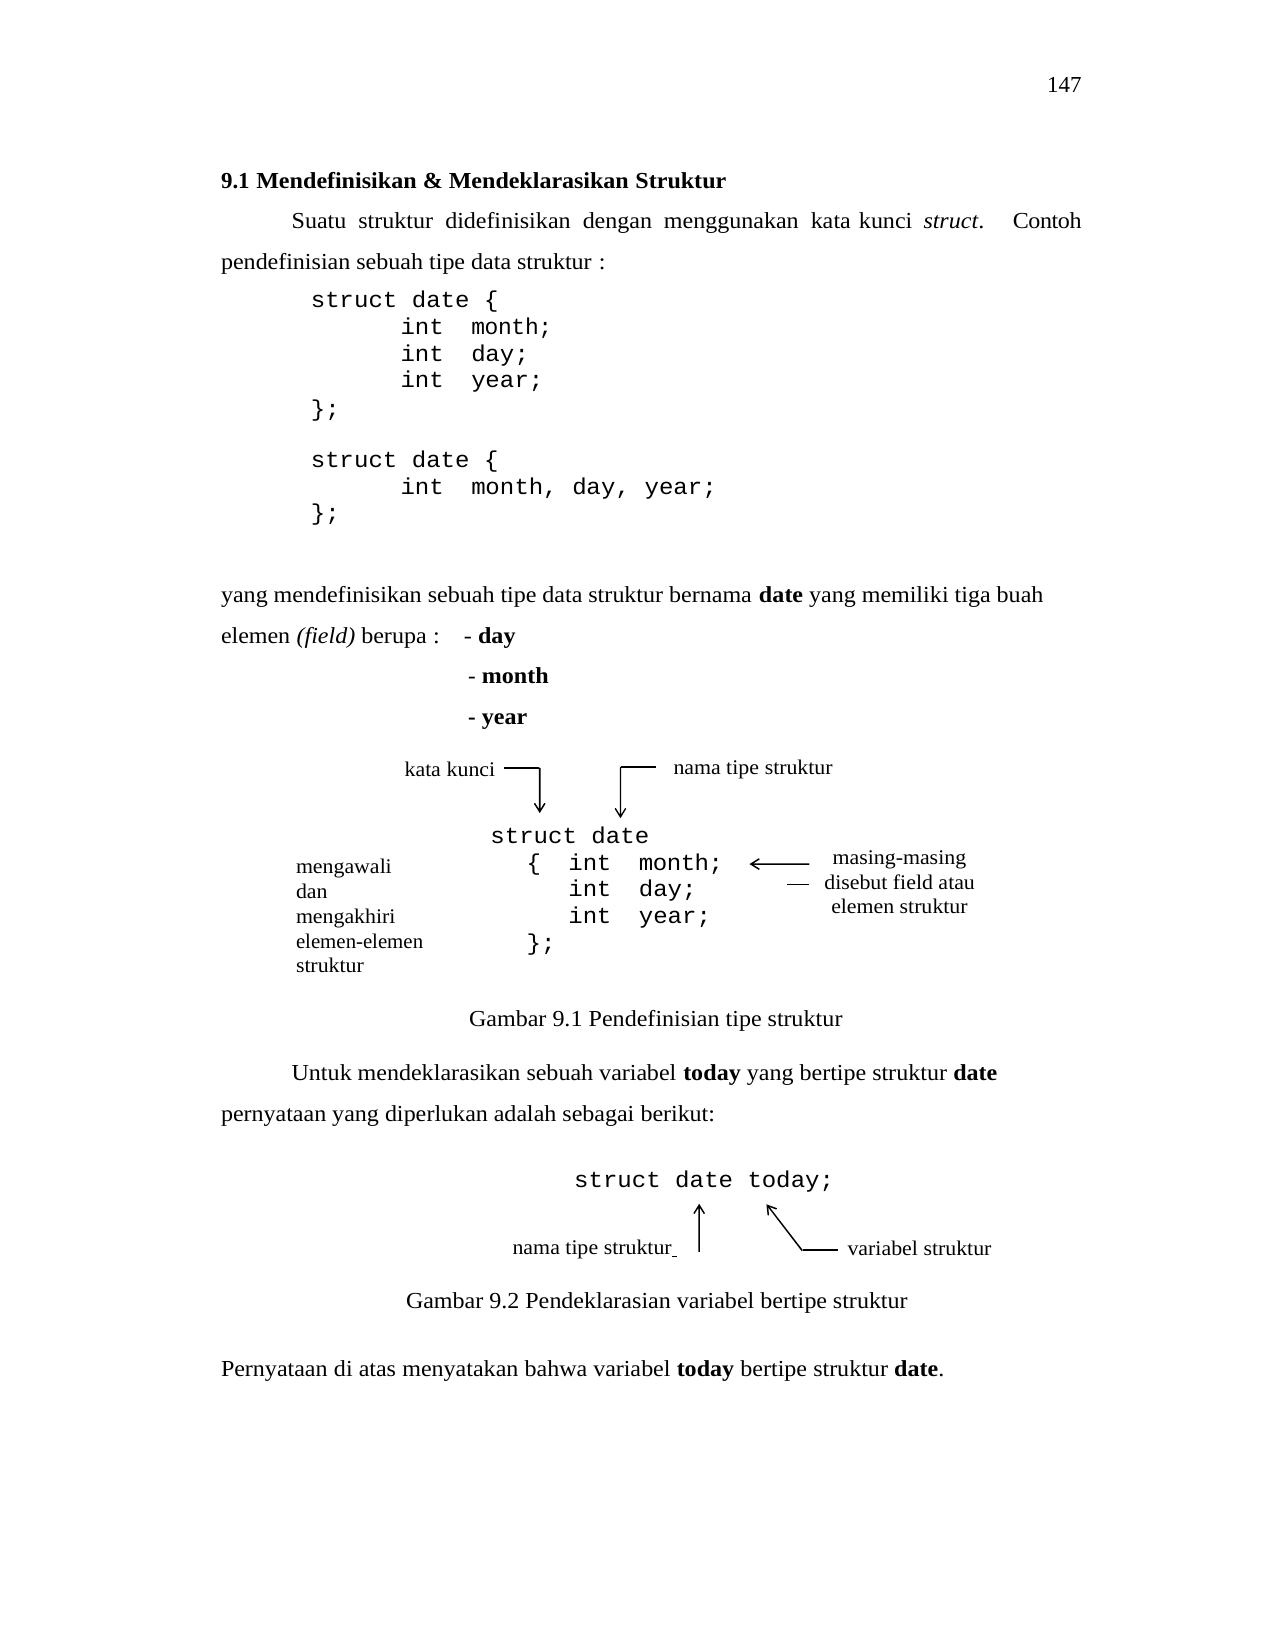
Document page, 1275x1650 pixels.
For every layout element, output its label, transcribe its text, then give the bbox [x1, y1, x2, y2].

text int month; int day; int year; [400, 315, 556, 394]
text Suatu struktur didefinisikan dengan menggunakan kata kunci struct. Contoh pendefinisian sebuah tipe data struktur : [221, 208, 1082, 274]
text nama tipe struktur variabel struktur [512, 1235, 1096, 1260]
text Gambar 9.2 Pendeklarasian variabel bertipe struktur Pernyataan di atas menyatakan bahwa variabel today bertipe struktur date. [221, 1288, 968, 1381]
text masing-masing disebut field atau elemen struktur [822, 845, 976, 918]
text pernyataan yang diperlukan adalah sebagai berikut: [221, 1100, 1096, 1126]
text }; [311, 395, 1096, 421]
subtitle month [468, 662, 1096, 688]
text Untuk mendeklarasikan sebuah variabel today yang bertipe struktur date [291, 1059, 1096, 1086]
text struct date { [311, 289, 1096, 315]
list year [468, 703, 1096, 729]
text struct date [490, 824, 723, 850]
text }; [526, 931, 723, 957]
text kata kunci nama tipe struktur [404, 755, 1096, 781]
text int year; [568, 904, 723, 930]
text }; [311, 502, 1096, 528]
text mengawali dan mengakhiri elemen-elemen struktur [296, 854, 427, 977]
text int month, day, year; [400, 475, 1096, 501]
text yang mendefinisikan sebuah tipe data struktur bernama date yang memiliki tiga buah elemen (field) berupa : - day [221, 581, 1082, 648]
text Gambar 9.1 Pendefinisian tipe struktur [469, 1005, 1096, 1031]
text struct date { [311, 448, 1096, 474]
subtitle Mendefinisikan & Mendeklarasikan Struktur [221, 167, 1096, 193]
text struct date today; [574, 1168, 1096, 1194]
text { int month; int day; [526, 851, 723, 903]
